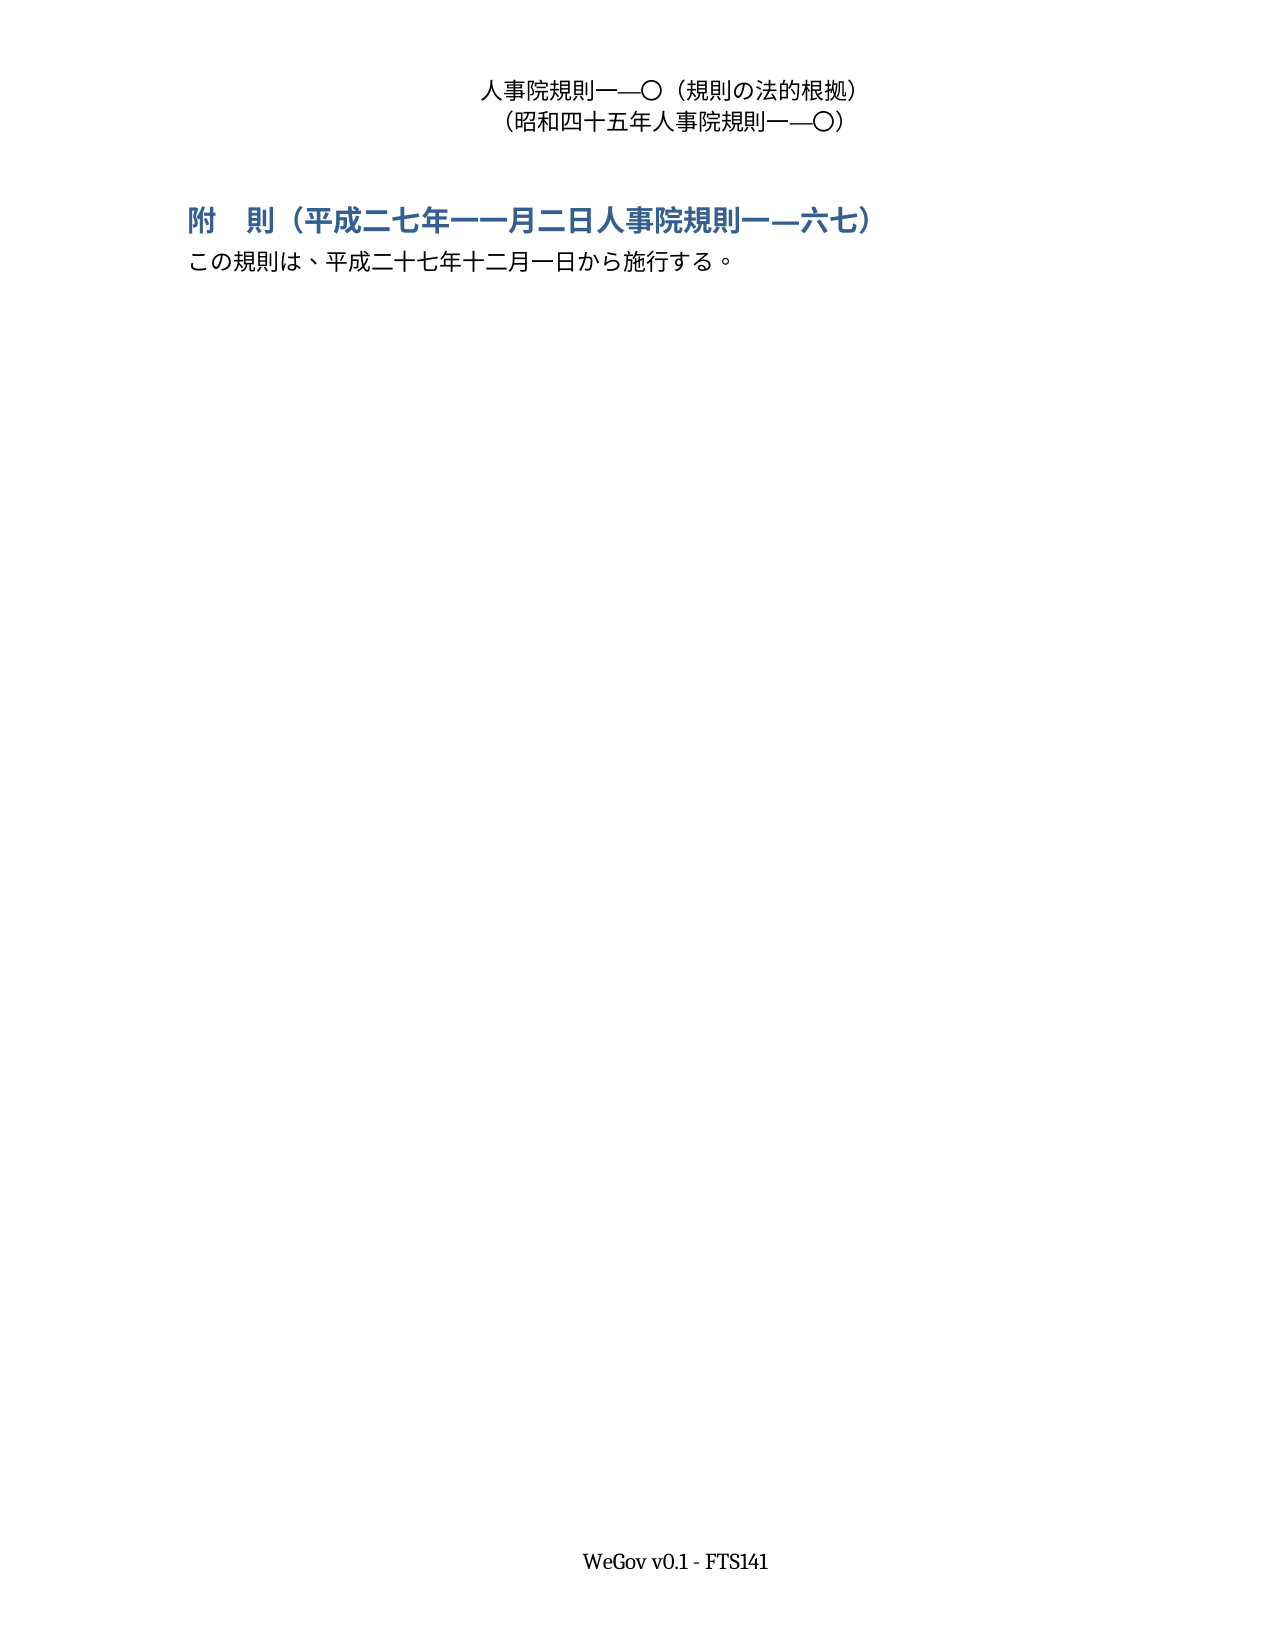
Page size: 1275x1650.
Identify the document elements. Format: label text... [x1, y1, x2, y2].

subtitle 附 則（平成二七年一一月二日人事院規則一―六七） [187, 200, 1087, 240]
text この規則は、平成二十七年十二月一日から施行する。 [187, 246, 1087, 277]
